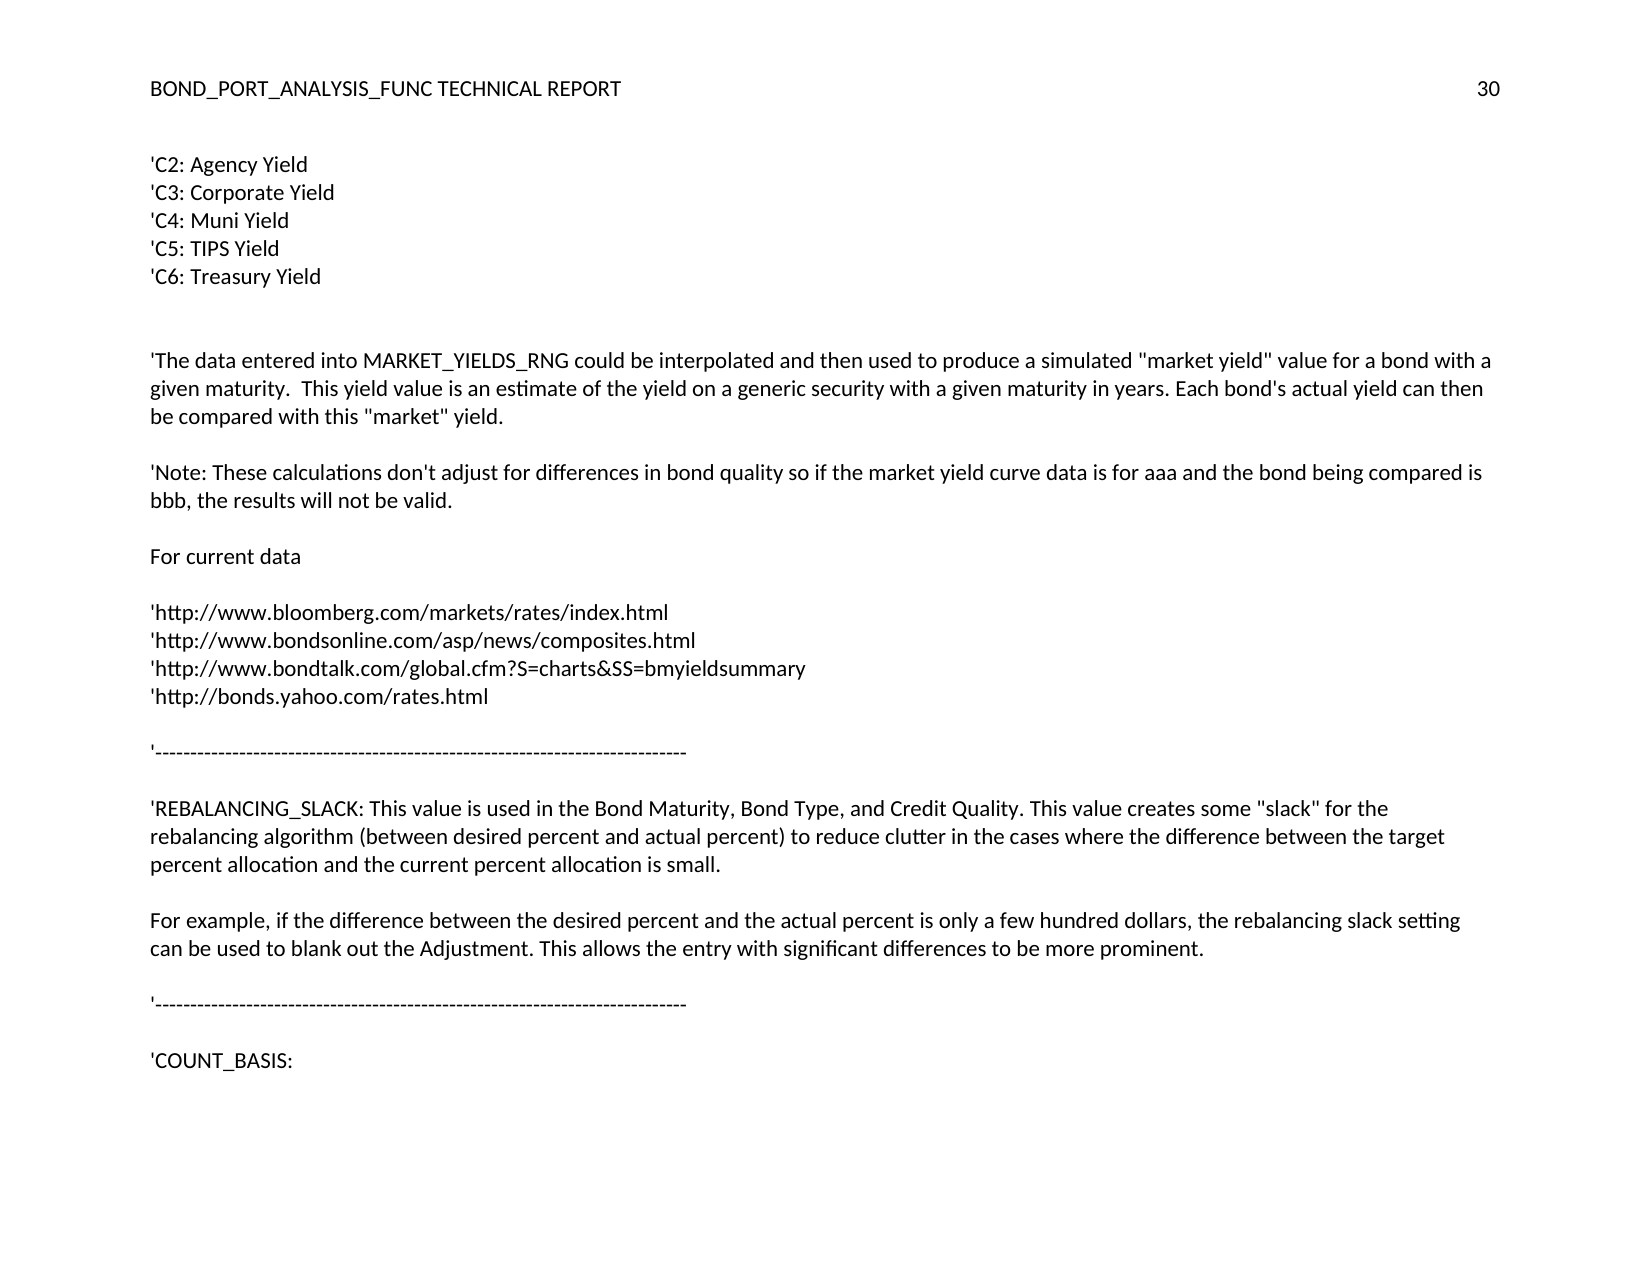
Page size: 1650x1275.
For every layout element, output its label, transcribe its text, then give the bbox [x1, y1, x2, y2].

text 'http://www.bloomberg.com/markets/rates/index.html [150, 598, 1500, 626]
text 'http://www.bondtalk.com/global.cfm?S=charts&SS=bmyieldsummary [150, 654, 1500, 682]
text 'http://www.bondsonline.com/asp/news/composites.html [150, 626, 1500, 654]
text 'C2: Agency Yield [150, 150, 1500, 178]
text 'The data entered into MARKET_YIELDS_RNG could be interpolated and then used to produce a simulated "market yield" value for a bond with a given maturity. This yield value is an estimate of the yield on a generic security with a given maturity in years. Each bond's actual yield can then be compared with this "market" yield. [150, 346, 1500, 430]
text '---------------------------------------------------------------------------- [150, 991, 1500, 1019]
text For example, if the difference between the desired percent and the actual percent is only a few hundred dollars, the rebalancing slack setting can be used to blank out the Adjustment. This allows the entry with significant differences to be more prominent. [150, 907, 1500, 963]
text For current data [150, 542, 1500, 570]
text 'COUNT_BASIS: [150, 1047, 1500, 1075]
text 'C3: Corporate Yield [150, 178, 1500, 206]
text '---------------------------------------------------------------------------- [150, 738, 1500, 766]
text 'C5: TIPS Yield [150, 234, 1500, 262]
text 'REBALANCING_SLACK: This value is used in the Bond Maturity, Bond Type, and Credit Quality. This value creates some "slack" for the rebalancing algorithm (between desired percent and actual percent) to reduce clutter in the cases where the difference between the target percent allocation and the current percent allocation is small. [150, 794, 1500, 878]
text 'Note: These calculations don't adjust for differences in bond quality so if the market yield curve data is for aaa and the bond being compared is bbb, the results will not be valid. [150, 458, 1500, 514]
text 'http://bonds.yahoo.com/rates.html [150, 682, 1500, 710]
text 'C6: Treasury Yield [150, 262, 1500, 290]
text 'C4: Muni Yield [150, 206, 1500, 234]
